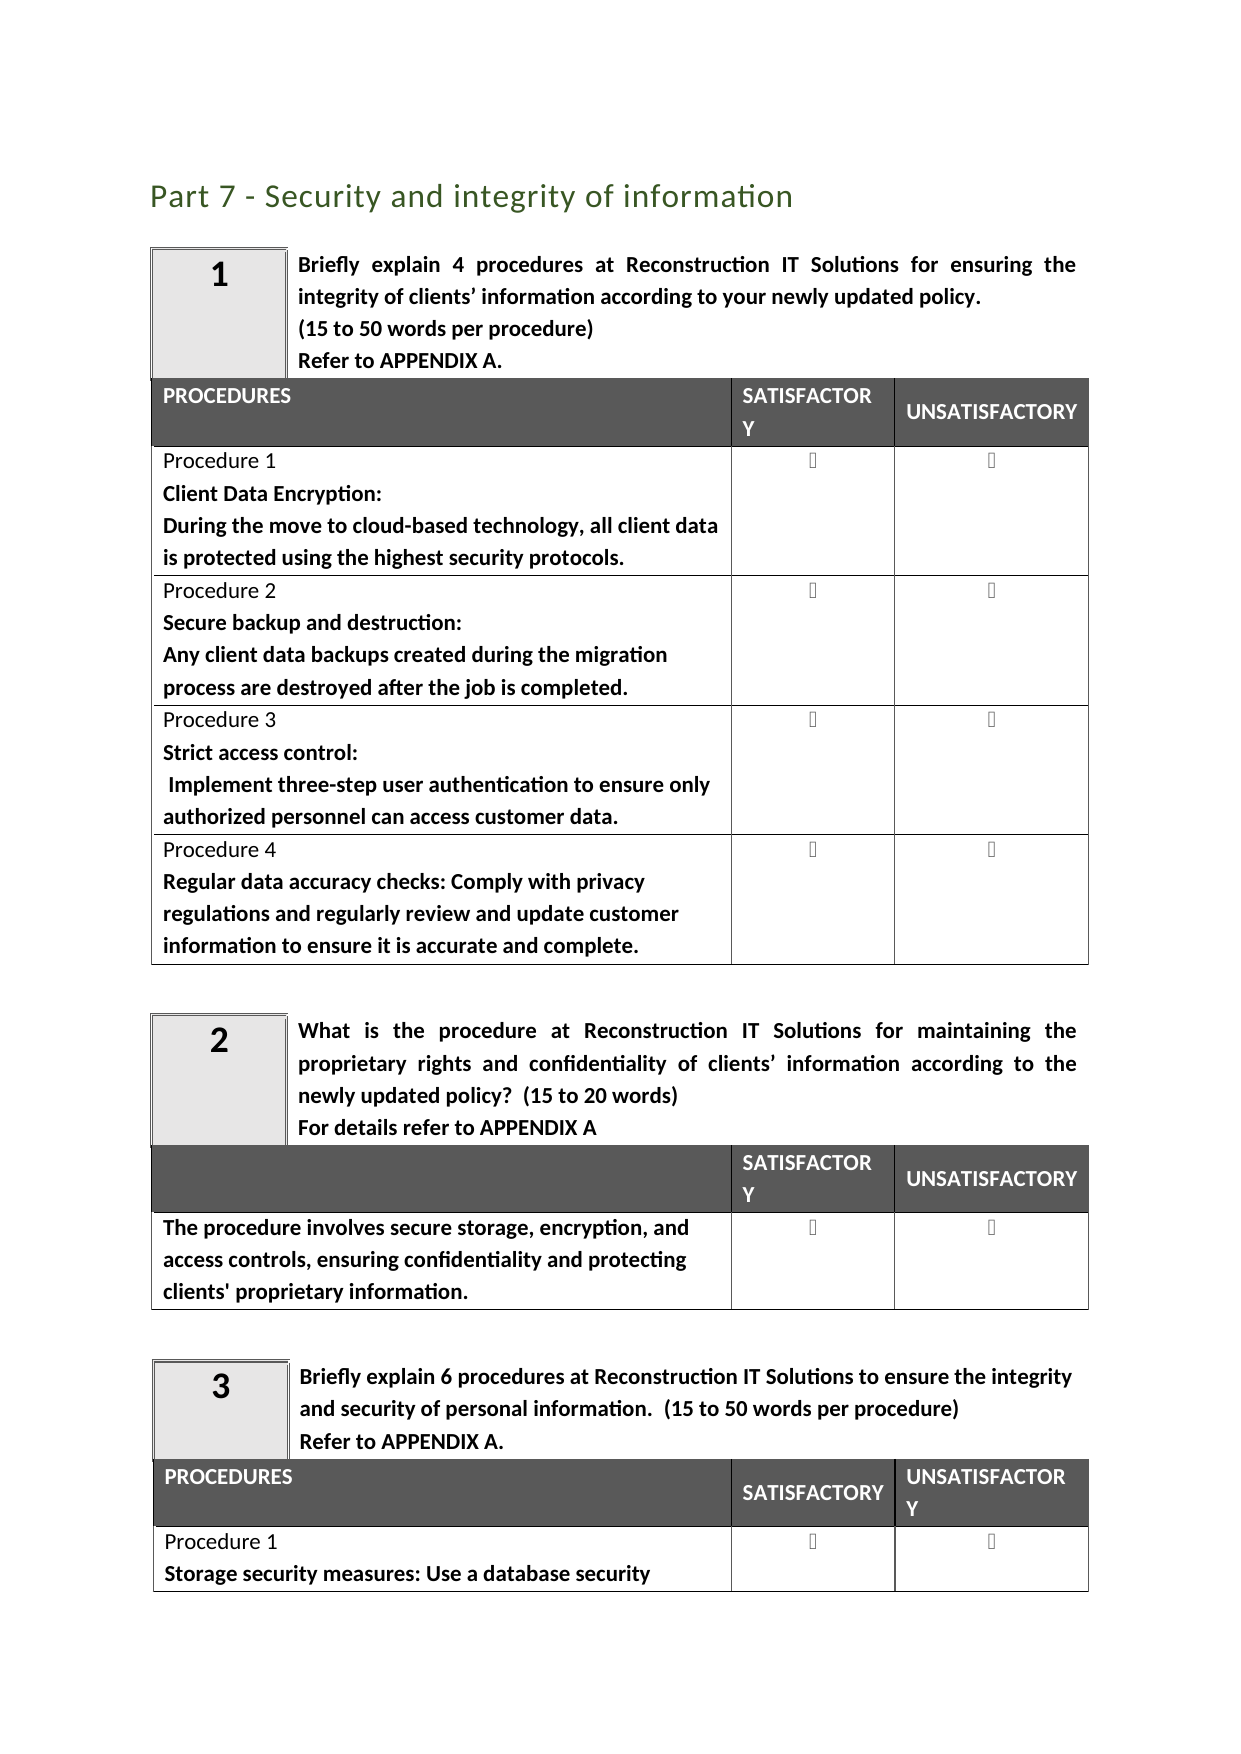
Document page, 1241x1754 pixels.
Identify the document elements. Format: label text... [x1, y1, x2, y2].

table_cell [154, 1526, 731, 1591]
table_cell [895, 1213, 1088, 1309]
table_cell Procedure 4 Regular data accuracy checks: Comply with privacy regulations and regularly review and update customer information to ensure it is accurate and complete. [152, 834, 731, 963]
table_cell [895, 447, 1088, 575]
table_cell [896, 1527, 1088, 1591]
table_header Briefly explain 6 procedures at Reconstruction IT Solutions to ensure the integrity and security of personal information. (15 to 50 words per procedure) Refer to APPENDIX A. [288, 1359, 1089, 1459]
table_cell Procedures [154, 1459, 731, 1526]
table_header What is the procedure at Reconstruction IT Solutions for maintaining the proprietary rights and confidentiality of clients’ information according to the newly updated policy? (15 to 20 words) For details refer to APPENDIX A [287, 1013, 1089, 1145]
table_cell [732, 1527, 894, 1591]
table_cell [732, 1213, 894, 1309]
table_cell [895, 706, 1088, 834]
table_cell [732, 706, 894, 834]
table_cell [732, 447, 894, 575]
table_cell Satisfactory [732, 1462, 894, 1526]
table_cell Unsatisfactory [895, 1148, 1088, 1212]
table_cell Unsatisfactory [895, 381, 1088, 446]
table_cell The procedure involves secure storage, encryption, and access controls, ensuring confidentiality and protecting clients' proprietary information. [152, 1212, 731, 1309]
table_cell [732, 835, 894, 963]
table_cell [152, 1145, 731, 1212]
subtitle Part 7 - Security and integrity of information [150, 175, 1090, 216]
table_header 2 [152, 1014, 287, 1145]
table_cell Procedure 2 Secure backup and destruction: Any client data backups created during the migration process are destroyed after the job is completed. [152, 575, 731, 704]
table_cell Procedures [152, 378, 731, 446]
table_cell Procedure 3 Strict access control: Implement three-step user authentication to ensure only authorized personnel can access customer data. [152, 705, 731, 834]
table_cell [732, 576, 894, 704]
table_header Briefly explain 4 procedures at Reconstruction IT Solutions for ensuring the integrity of clients’ information according to your newly updated policy. (15 to 50 words per procedure) Refer to APPENDIX A. [287, 247, 1089, 378]
table_cell Procedure 1 Client Data Encryption: During the move to cloud-based technology, all client data is protected using the highest security protocols. [152, 446, 731, 575]
table_header 1 [153, 248, 287, 378]
table_cell Satisfactory [732, 381, 894, 446]
table_cell [895, 835, 1088, 963]
table_cell Unsatisfactory [896, 1462, 1088, 1526]
table_header 3 [155, 1363, 288, 1459]
table_cell Satisfactory [732, 1148, 894, 1212]
table_cell [895, 576, 1088, 704]
